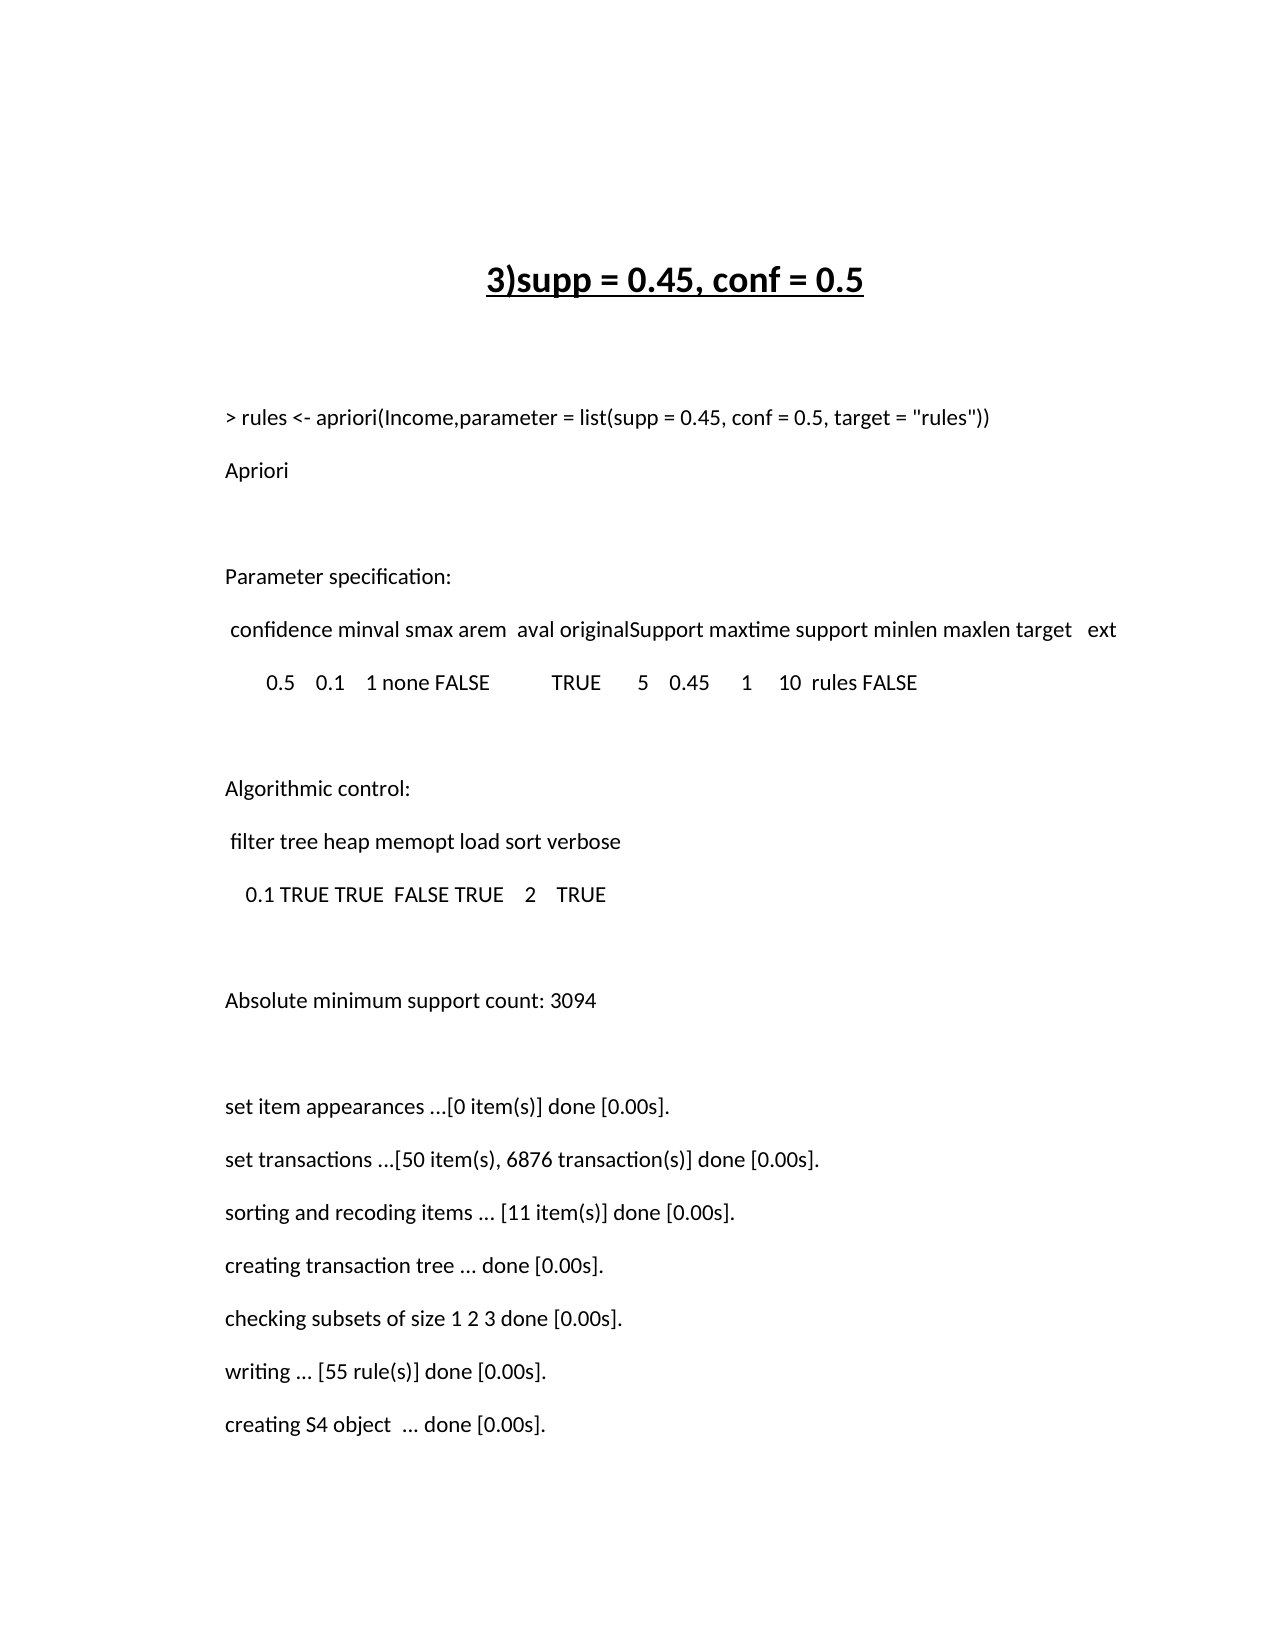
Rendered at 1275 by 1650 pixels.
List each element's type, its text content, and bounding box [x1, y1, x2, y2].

text Parameter specification: [150, 562, 1125, 590]
text filter tree heap memopt load sort verbose [150, 827, 1125, 855]
text creating S4 object ... done [0.00s]. [150, 1411, 1125, 1438]
text Algorithmic control: [150, 774, 1125, 802]
text set item appearances ...[0 item(s)] done [0.00s]. [150, 1092, 1125, 1120]
text confidence minval smax arem aval originalSupport maxtime support minlen maxlen target ext [150, 615, 1125, 643]
text Apriori [150, 456, 1125, 484]
text checking subsets of size 1 2 3 done [0.00s]. [150, 1304, 1125, 1332]
text sorting and recoding items ... [11 item(s)] done [0.00s]. [150, 1198, 1125, 1226]
text creating transaction tree ... done [0.00s]. [150, 1251, 1125, 1279]
text set transactions ...[50 item(s), 6876 transaction(s)] done [0.00s]. [150, 1145, 1125, 1173]
text 0.1 TRUE TRUE FALSE TRUE 2 TRUE [150, 880, 1125, 908]
text 3)supp = 0.45, conf = 0.5 [225, 256, 1125, 302]
text writing ... [55 rule(s)] done [0.00s]. [150, 1357, 1125, 1386]
text 0.5 0.1 1 none FALSE TRUE 5 0.45 1 10 rules FALSE [150, 668, 1125, 696]
text > rules <- apriori(Income,parameter = list(supp = 0.45, conf = 0.5, target = "rules")) [150, 403, 1125, 431]
text Absolute minimum support count: 3094 [150, 986, 1125, 1014]
